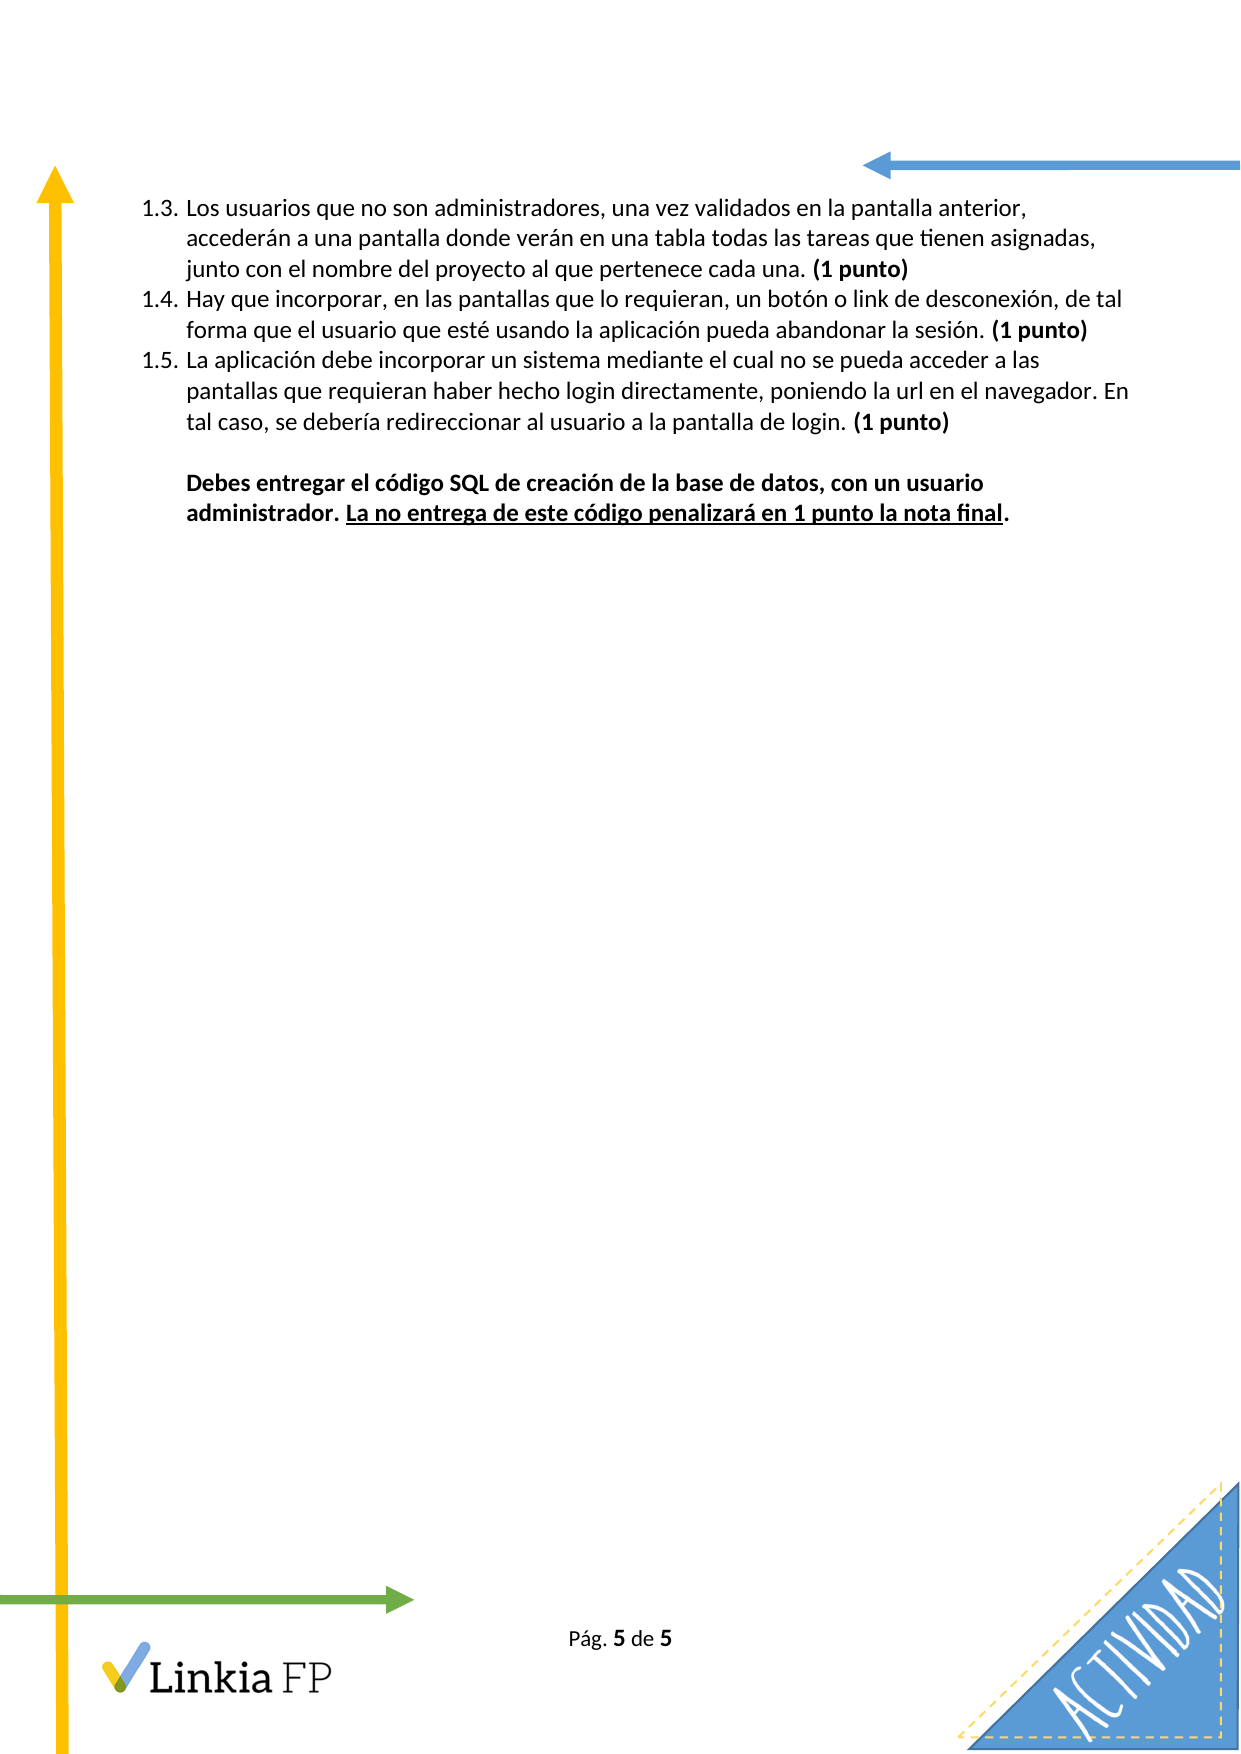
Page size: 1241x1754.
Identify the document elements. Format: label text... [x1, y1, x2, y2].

picture [94, 1634, 343, 1702]
picture [1041, 1553, 1237, 1749]
text Los usuarios que no son administradores, una vez validados en la pantalla anterior, accederán a una pantalla donde verán en una tabla todas las tareas que tienen asignadas, junto con el nombre del proyecto al que pertenece cada una. (1 punto) [141, 192, 1137, 283]
list Debes entregar el código SQL de creación de la base de datos, con un usuario administrador. La no entrega de este código penalizará en 1 punto la nota final. [186, 467, 1137, 528]
text Hay que incorporar, en las pantallas que lo requieran, un botón o link de desconexión, de tal forma que el usuario que esté usando la aplicación pueda abandonar la sesión. (1 punto) [141, 283, 1137, 344]
text La aplicación debe incorporar un sistema mediante el cual no se pueda acceder a las pantallas que requieran haber hecho login directamente, poniendo la url en el navegador. En tal caso, se debería redireccionar al usuario a la pantalla de login. (1 punto) [141, 344, 1137, 436]
